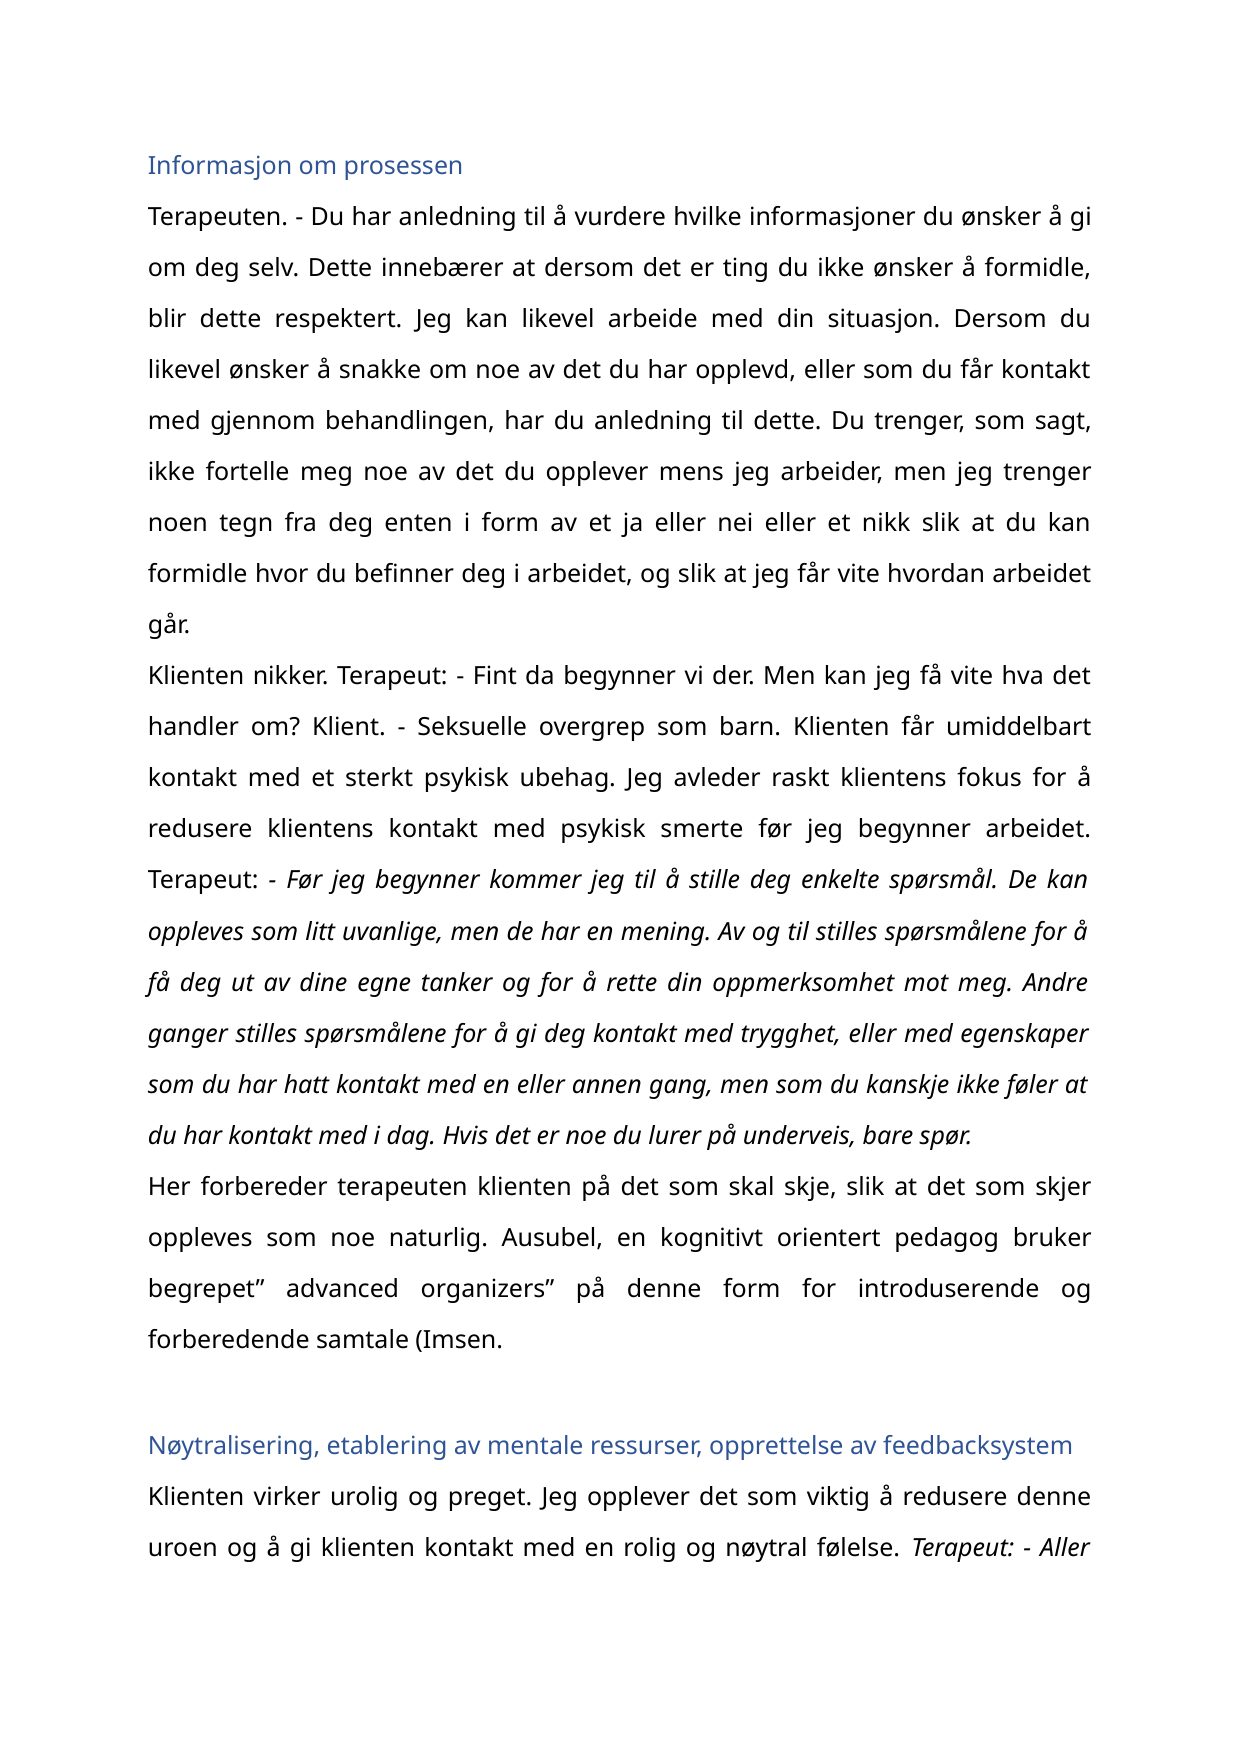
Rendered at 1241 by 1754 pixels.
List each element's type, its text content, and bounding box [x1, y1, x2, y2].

text Her forbereder terapeuten klienten på det som skal skje, slik at det som skjer oppleves som noe naturlig. Ausubel, en kognitivt orientert pedagog bruker begrepet” advanced organizers” på denne form for introduserende og forberedende samtale (Imsen. [148, 1168, 1093, 1356]
text Terapeuten. - Du har anledning til å vurdere hvilke informasjoner du ønsker å gi om deg selv. Dette innebærer at dersom det er ting du ikke ønsker å formidle, blir dette respektert. Jeg kan likevel arbeide med din situasjon. Dersom du likevel ønsker å snakke om noe av det du har opplevd, eller som du får kontakt med gjennom behandlingen, har du anledning til dette. Du trenger, som sagt, ikke fortelle meg noe av det du opplever mens jeg arbeider, men jeg trenger noen tegn fra deg enten i form av et ja eller nei eller et nikk slik at du kan formidle hvor du befinner deg i arbeidet, og slik at jeg får vite hvordan arbeidet går. [148, 199, 1093, 641]
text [148, 1479, 1093, 1564]
subtitle Informasjon om prosessen [148, 148, 1093, 182]
text Klienten nikker. Terapeut: - Fint da begynner vi der. Men kan jeg få vite hva det handler om? Klient. - Seksuelle overgrep som barn. Klienten får umiddelbart kontakt med et sterkt psykisk ubehag. Jeg avleder raskt klientens fokus for å redusere klientens kontakt med psykisk smerte før jeg begynner arbeidet. Terapeut: - Før jeg begynner kommer jeg til å stille deg enkelte spørsmål. De kan oppleves som litt uvanlige, men de har en mening. Av og til stilles spørsmålene for å få deg ut av dine egne tanker og for å rette din oppmerksomhet mot meg. Andre ganger stilles spørsmålene for å gi deg kontakt med trygghet, eller med egenskaper som du har hatt kontakt med en eller annen gang, men som du kanskje ikke føler at du har kontakt med i dag. Hvis det er noe du lurer på underveis, bare spør. [148, 658, 1093, 1151]
subtitle Nøytralisering, etablering av mentale ressurser, opprettelse av feedbacksystem [148, 1428, 1093, 1462]
